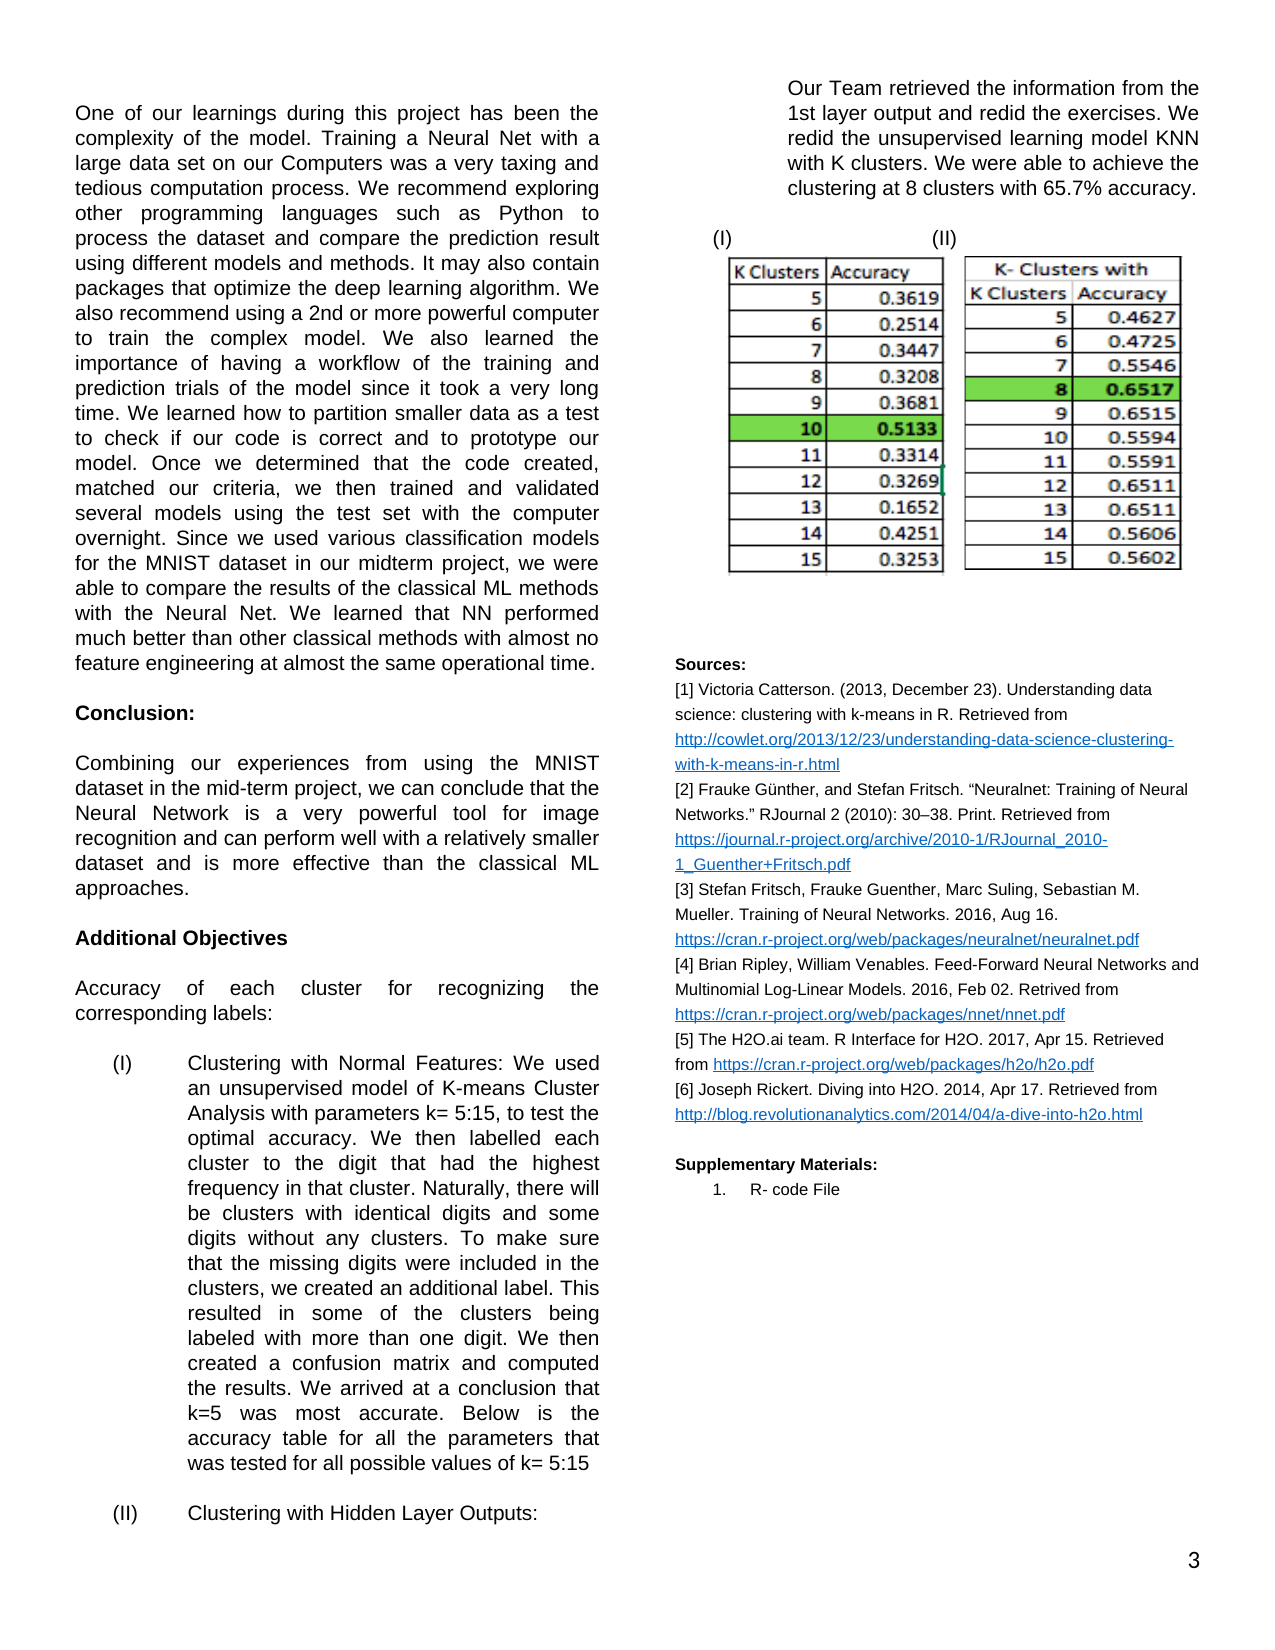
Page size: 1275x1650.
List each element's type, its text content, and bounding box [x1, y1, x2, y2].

text https://cran.r-project.org/web/packages/neuralnet/neuralnet.pdf [675, 925, 1200, 950]
picture [964, 256, 1184, 570]
picture [727, 256, 946, 576]
list Clustering with Normal Features: We used an unsupervised model of K-means Cluster Analysis with parameters k= 5:15, to test the optimal accuracy. We then labelled each cluster to the digit that had the highest frequency in that cluster. Naturally, there will be clusters with identical digits and some digits without any clusters. To make sure that the missing digits were included in the clusters, we created an additional label. This resulted in some of the clusters being labeled with more than one digit. We then created a confusion matrix and computed the results. We arrived at a conclusion that k=5 was most accurate. Below is the accuracy table for all the parameters that was tested for all possible values of k= 5:15 [112, 1050, 600, 1475]
text Combining our experiences from using the MNIST dataset in the mid-term project, we can conclude that the Neural Network is a very powerful tool for image recognition and can perform well with a relatively smaller dataset and is more effective than the classical ML approaches. [75, 750, 600, 900]
text Sources: [675, 650, 1200, 675]
list Our Team retrieved the information from the 1st layer output and redid the exercises. We redid the unsupervised learning model KNN with K clusters. We were able to achieve the clustering at 8 clusters with 65.7% accuracy. [787, 75, 1200, 200]
text [4] Brian Ripley, William Venables. Feed-Forward Neural Networks and Multinomial Log-Linear Models. 2016, Feb 02. Retrived from https://cran.r-project.org/web/packages/nnet/nnet.pdf [675, 950, 1200, 1025]
text Conclusion: [75, 700, 600, 725]
list (II) [712, 225, 1200, 250]
list Clustering with Hidden Layer Outputs: [112, 1500, 600, 1525]
text [2] Frauke Günther, and Stefan Fritsch. “Neuralnet: Training of Neural Networks.” RJournal 2 (2010): 30–38. Print. Retrieved from https://journal.r-project.org/archive/2010-1/RJournal_2010-1_Guenther+Fritsch.pdf [675, 775, 1200, 875]
text [1] Victoria Catterson. (2013, December 23). Understanding data science: clustering with k-means in R. Retrieved from http://cowlet.org/2013/12/23/understanding-data-science-clustering-with-k-means-in-r.html [675, 675, 1200, 775]
text Supplementary Materials: [675, 1150, 1200, 1175]
text One of our learnings during this project has been the complexity of the model. Training a Neural Net with a large data set on our Computers was a very taxing and tedious computation process. We recommend exploring other programming languages such as Python to process the dataset and compare the prediction result using different models and methods. It may also contain packages that optimize the deep learning algorithm. We also recommend using a 2nd or more powerful computer to train the complex model. We also learned the importance of having a workflow of the training and prediction trials of the model since it took a very long time. We learned how to partition smaller data as a test to check if our code is correct and to prototype our model. Once we determined that the code created, matched our criteria, we then trained and validated several models using the test set with the computer overnight. Since we used various classification models for the MNIST dataset in our midterm project, we were able to compare the results of the classical ML methods with the Neural Net. We learned that NN performed much better than other classical methods with almost no feature engineering at almost the same operational time. [75, 100, 600, 675]
text [5] The H2O.ai team. R Interface for H2O. 2017, Apr 15. Retrieved from https://cran.r-project.org/web/packages/h2o/h2o.pdf [675, 1025, 1200, 1075]
text [3] Stefan Fritsch, Frauke Guenther, Marc Suling, Sebastian M. Mueller. Training of Neural Networks. 2016, Aug 16. [675, 875, 1200, 925]
text [6] Joseph Rickert. Diving into H2O. 2014, Apr 17. Retrieved from http://blog.revolutionanalytics.com/2014/04/a-dive-into-h2o.html [675, 1075, 1200, 1125]
text Additional Objectives [75, 925, 600, 950]
text Accuracy of each cluster for recognizing the corresponding labels: [75, 975, 600, 1025]
list R- code File [712, 1175, 1200, 1200]
